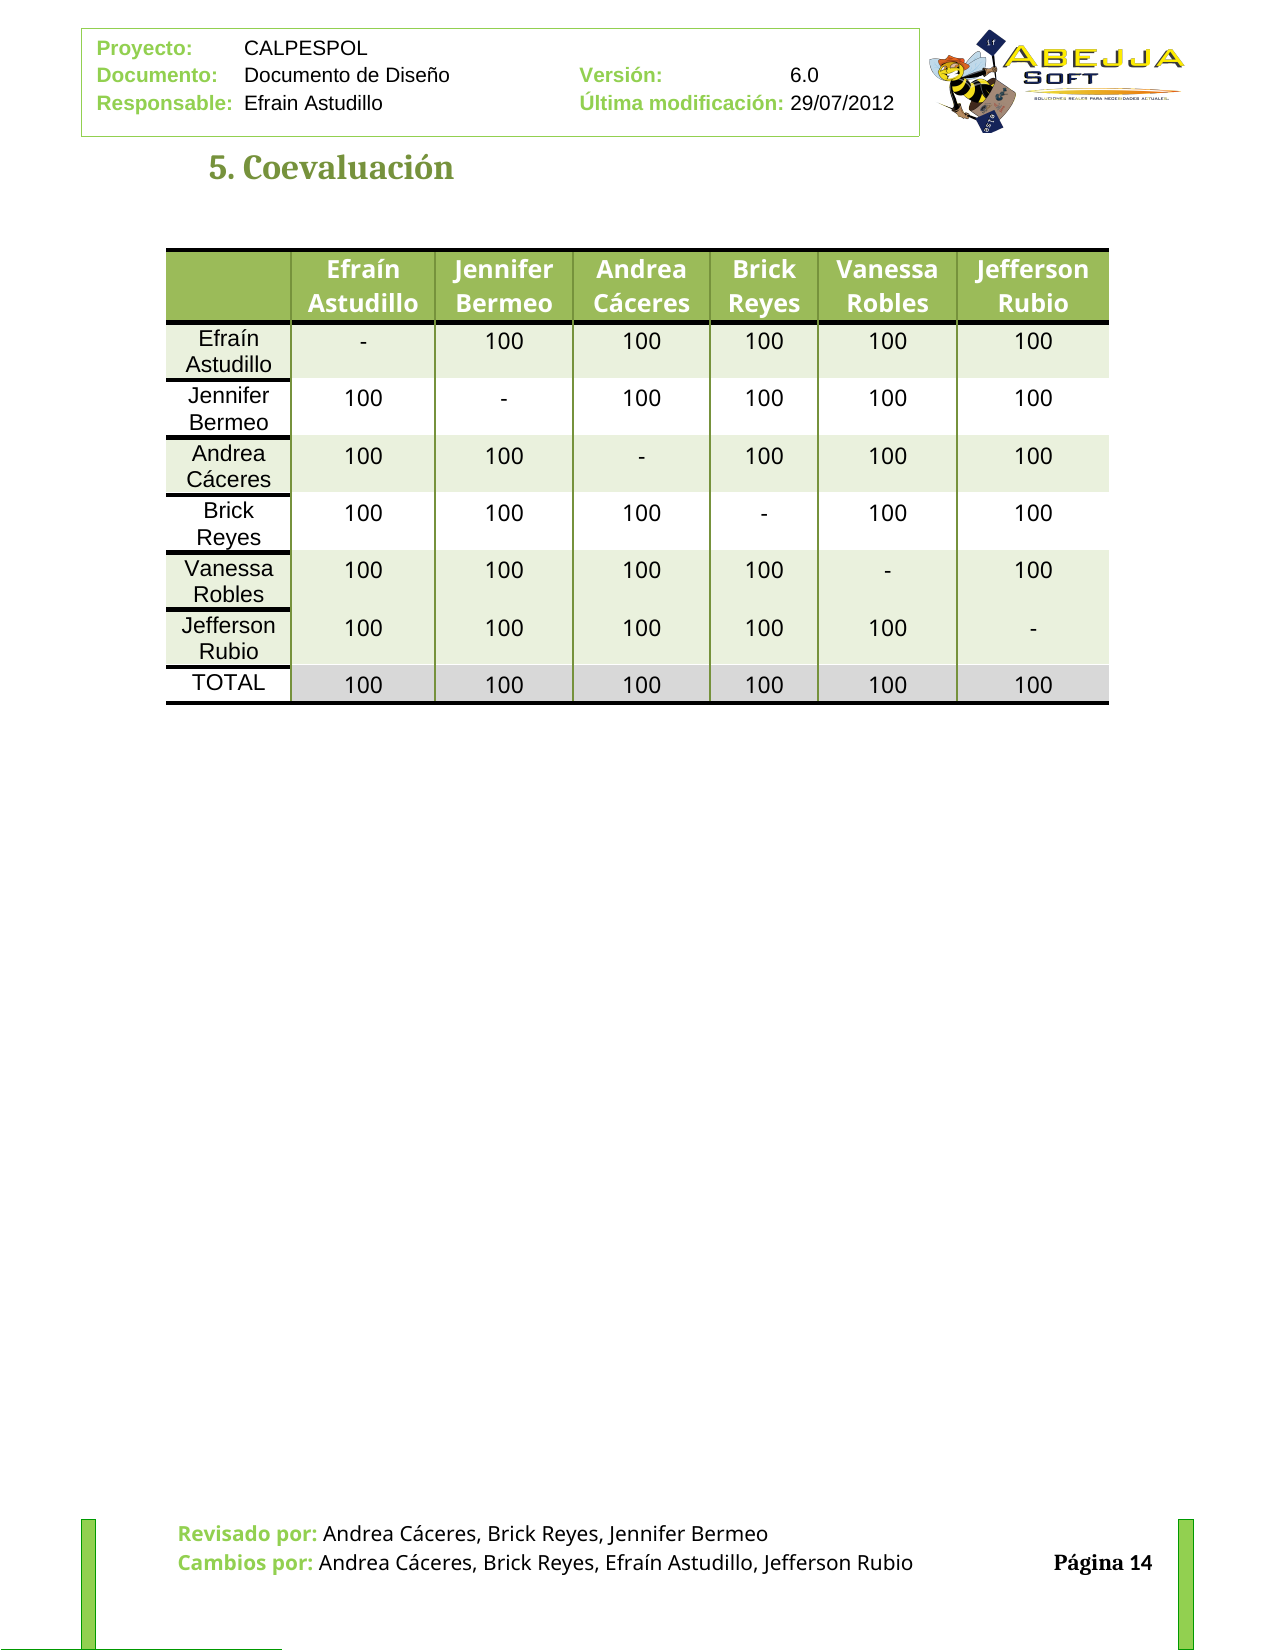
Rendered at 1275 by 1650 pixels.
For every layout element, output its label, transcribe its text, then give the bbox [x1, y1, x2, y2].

table_cell 100 [574, 325, 709, 378]
table_cell Brick Reyes [166, 497, 290, 550]
table_cell 100 [436, 550, 572, 607]
table_cell 100 [574, 665, 709, 701]
table_header Jennifer Bermeo [436, 252, 572, 320]
table_cell 100 [574, 607, 709, 664]
table_cell - [711, 493, 817, 550]
table_cell 100 [958, 550, 1109, 607]
table_cell 100 [819, 665, 956, 701]
table_cell 100 [292, 665, 434, 701]
table_cell 100 [711, 607, 817, 664]
table_cell - [819, 550, 956, 607]
table_cell 100 [292, 435, 434, 492]
table_cell - [436, 378, 572, 435]
table_header [166, 252, 290, 320]
table_header Efraín Astudillo [292, 252, 434, 320]
table_header Andrea Cáceres [574, 252, 709, 320]
table_cell Efraín Astudillo [166, 325, 290, 378]
table_header Vanessa Robles [819, 252, 956, 320]
table_cell 100 [574, 550, 709, 607]
table_cell Vanessa Robles [166, 555, 290, 607]
table_header Jefferson Rubio [958, 252, 1109, 320]
table_cell 100 [436, 435, 572, 492]
table_cell 100 [711, 550, 817, 607]
table_cell 100 [292, 550, 434, 607]
table_cell 100 [436, 665, 572, 701]
table_cell - [958, 607, 1109, 664]
table_cell 100 [574, 378, 709, 435]
table_cell 100 [436, 493, 572, 550]
table_cell 100 [711, 378, 817, 435]
table_cell - [574, 435, 709, 492]
table_cell Jennifer Bermeo [166, 382, 290, 435]
table_cell 100 [958, 378, 1109, 435]
table_cell 100 [574, 493, 709, 550]
table_cell 100 [292, 378, 434, 435]
table_cell - [292, 325, 434, 378]
table_cell TOTAL [166, 669, 290, 701]
table_cell 100 [711, 435, 817, 492]
table_cell 100 [958, 325, 1109, 378]
table_cell 100 [958, 493, 1109, 550]
table_cell 100 [819, 325, 956, 378]
table_cell 100 [711, 665, 817, 701]
table_cell Jefferson Rubio [166, 612, 290, 664]
table_cell 100 [958, 435, 1109, 492]
table_cell 100 [819, 435, 956, 492]
table_header Brick Reyes [711, 252, 817, 320]
table_cell 100 [958, 665, 1109, 701]
table_cell 100 [819, 607, 956, 664]
table_cell 100 [819, 378, 956, 435]
table_cell 100 [819, 493, 956, 550]
table_cell 100 [711, 325, 817, 378]
table_cell 100 [436, 325, 572, 378]
picture [929, 29, 1185, 133]
table_cell 100 [292, 493, 434, 550]
table_cell 100 [436, 607, 572, 664]
table_cell Andrea Cáceres [166, 440, 290, 492]
subtitle 5. Coevaluación [177, 148, 1098, 188]
table_cell 100 [292, 607, 434, 664]
